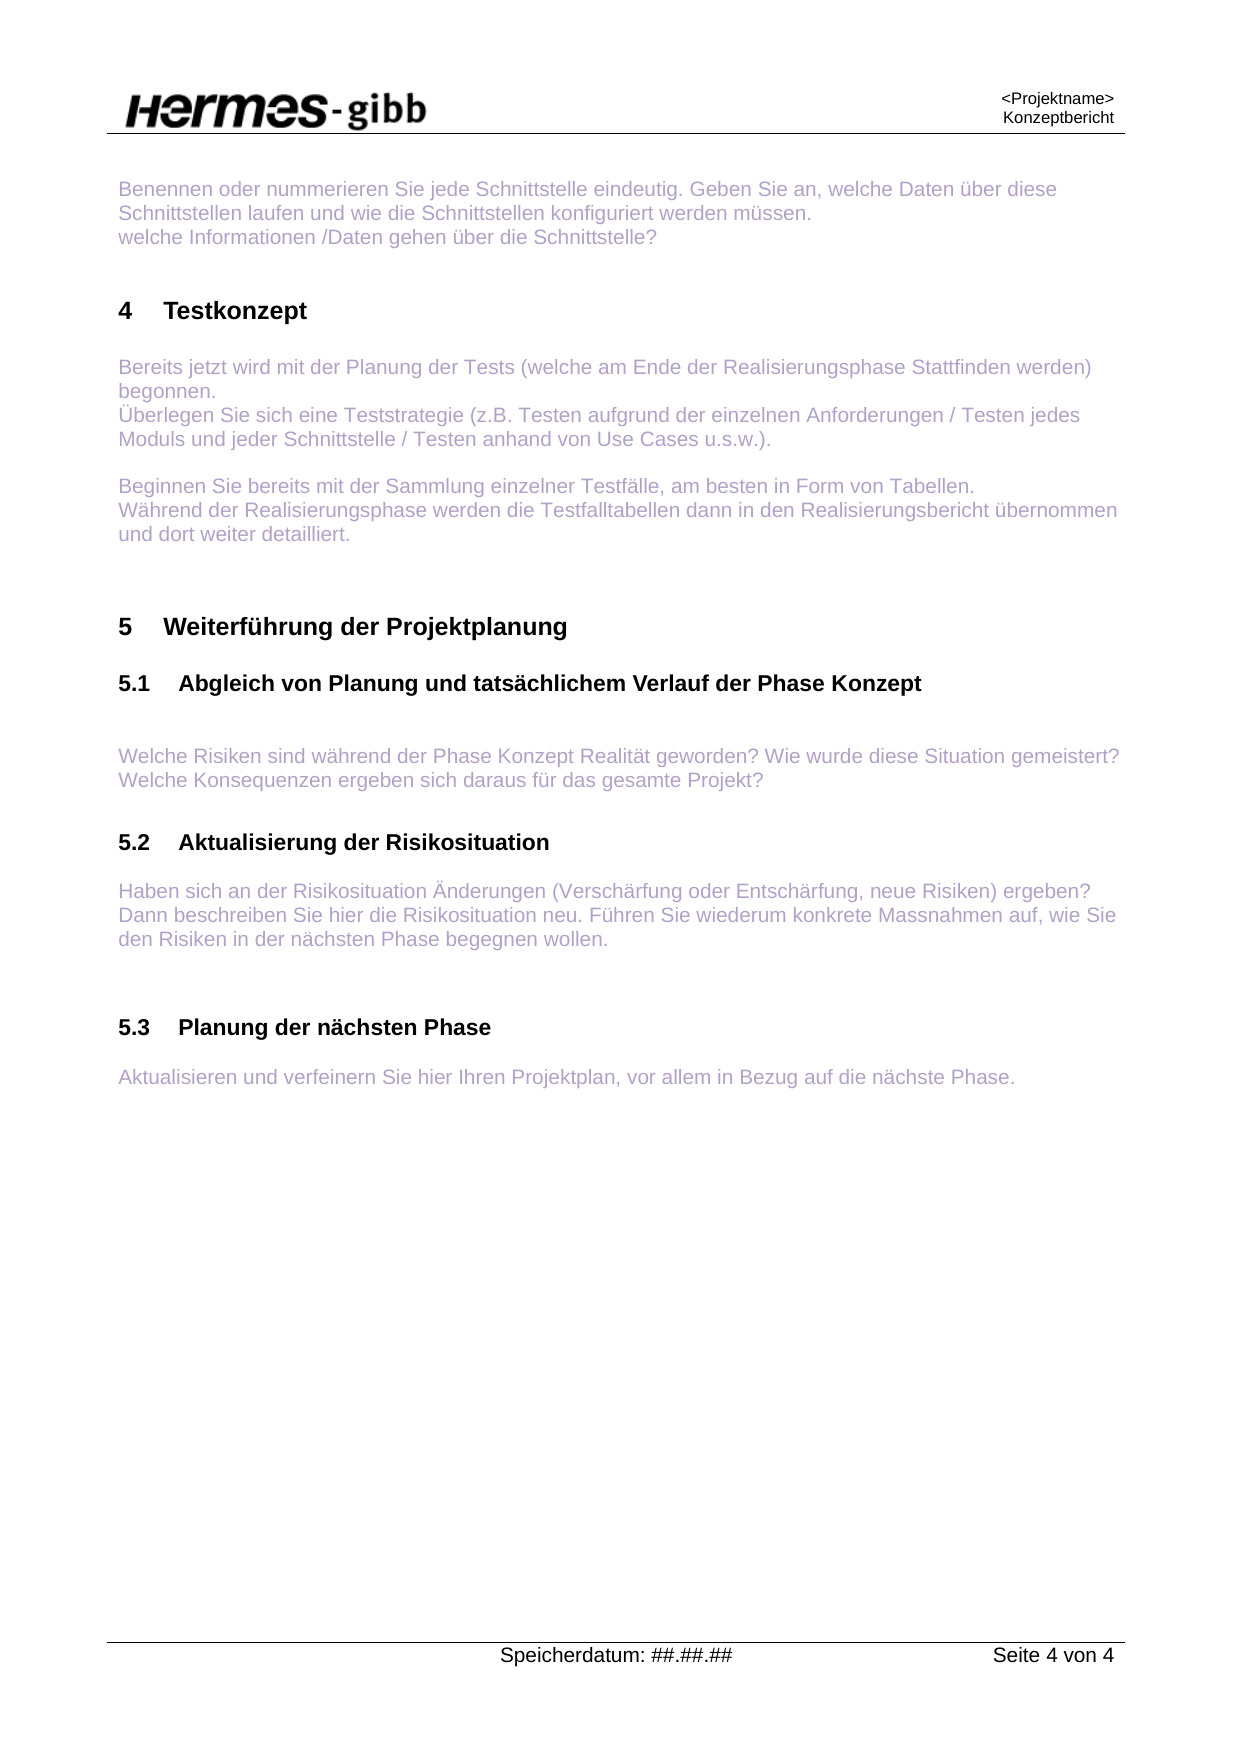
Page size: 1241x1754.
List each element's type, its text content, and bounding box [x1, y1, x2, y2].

text Beginnen Sie bereits mit der Sammlung einzelner Testfälle, am besten in Form von Tabellen. [118, 474, 1122, 498]
subtitle Testkonzept [118, 296, 1122, 325]
text Überlegen Sie sich eine Teststrategie (z.B. Testen aufgrund der einzelnen Anforderungen / Testen jedes Moduls und jeder Schnittstelle / Testen anhand von Use Cases u.s.w.). [118, 402, 1122, 450]
text Bereits jetzt wird mit der Planung der Tests (welche am Ende der Realisierungsphase Stattfinden werden) begonnen. [118, 354, 1122, 402]
subtitle Weiterführung der Projektplanung [118, 612, 1122, 640]
text Während der Realisierungsphase werden die Testfalltabellen dann in den Realisierungsbericht übernommen und dort weiter detailliert. [118, 498, 1122, 546]
subtitle Aktualisierung der Risikosituation [118, 828, 1122, 855]
text Aktualisieren und verfeinern Sie hier Ihren Projektplan, vor allem in Bezug auf die nächste Phase. [118, 1064, 1122, 1088]
text Benennen oder nummerieren Sie jede Schnittstelle eindeutig. Geben Sie an, welche Daten über diese Schnittstellen laufen und wie die Schnittstellen konfiguriert werden müssen. welche Informationen /Daten gehen über die Schnittstelle? [118, 177, 1122, 272]
subtitle Abgleich von Planung und tatsächlichem Verlauf der Phase Konzept [118, 670, 1122, 696]
text Haben sich an der Risikosituation Änderungen (Verschärfung oder Entschärfung, neue Risiken) ergeben? Dann beschreiben Sie hier die Risikosituation neu. Führen Sie wiederum konkrete Massnahmen auf, wie Sie den Risiken in der nächsten Phase begegnen wollen. [118, 879, 1122, 951]
text Welche Risiken sind während der Phase Konzept Realität geworden? Wie wurde diese Situation gemeistert? Welche Konsequenzen ergeben sich daraus für das gesamte Projekt? [118, 744, 1122, 792]
subtitle Planung der nächsten Phase [118, 1014, 1122, 1041]
